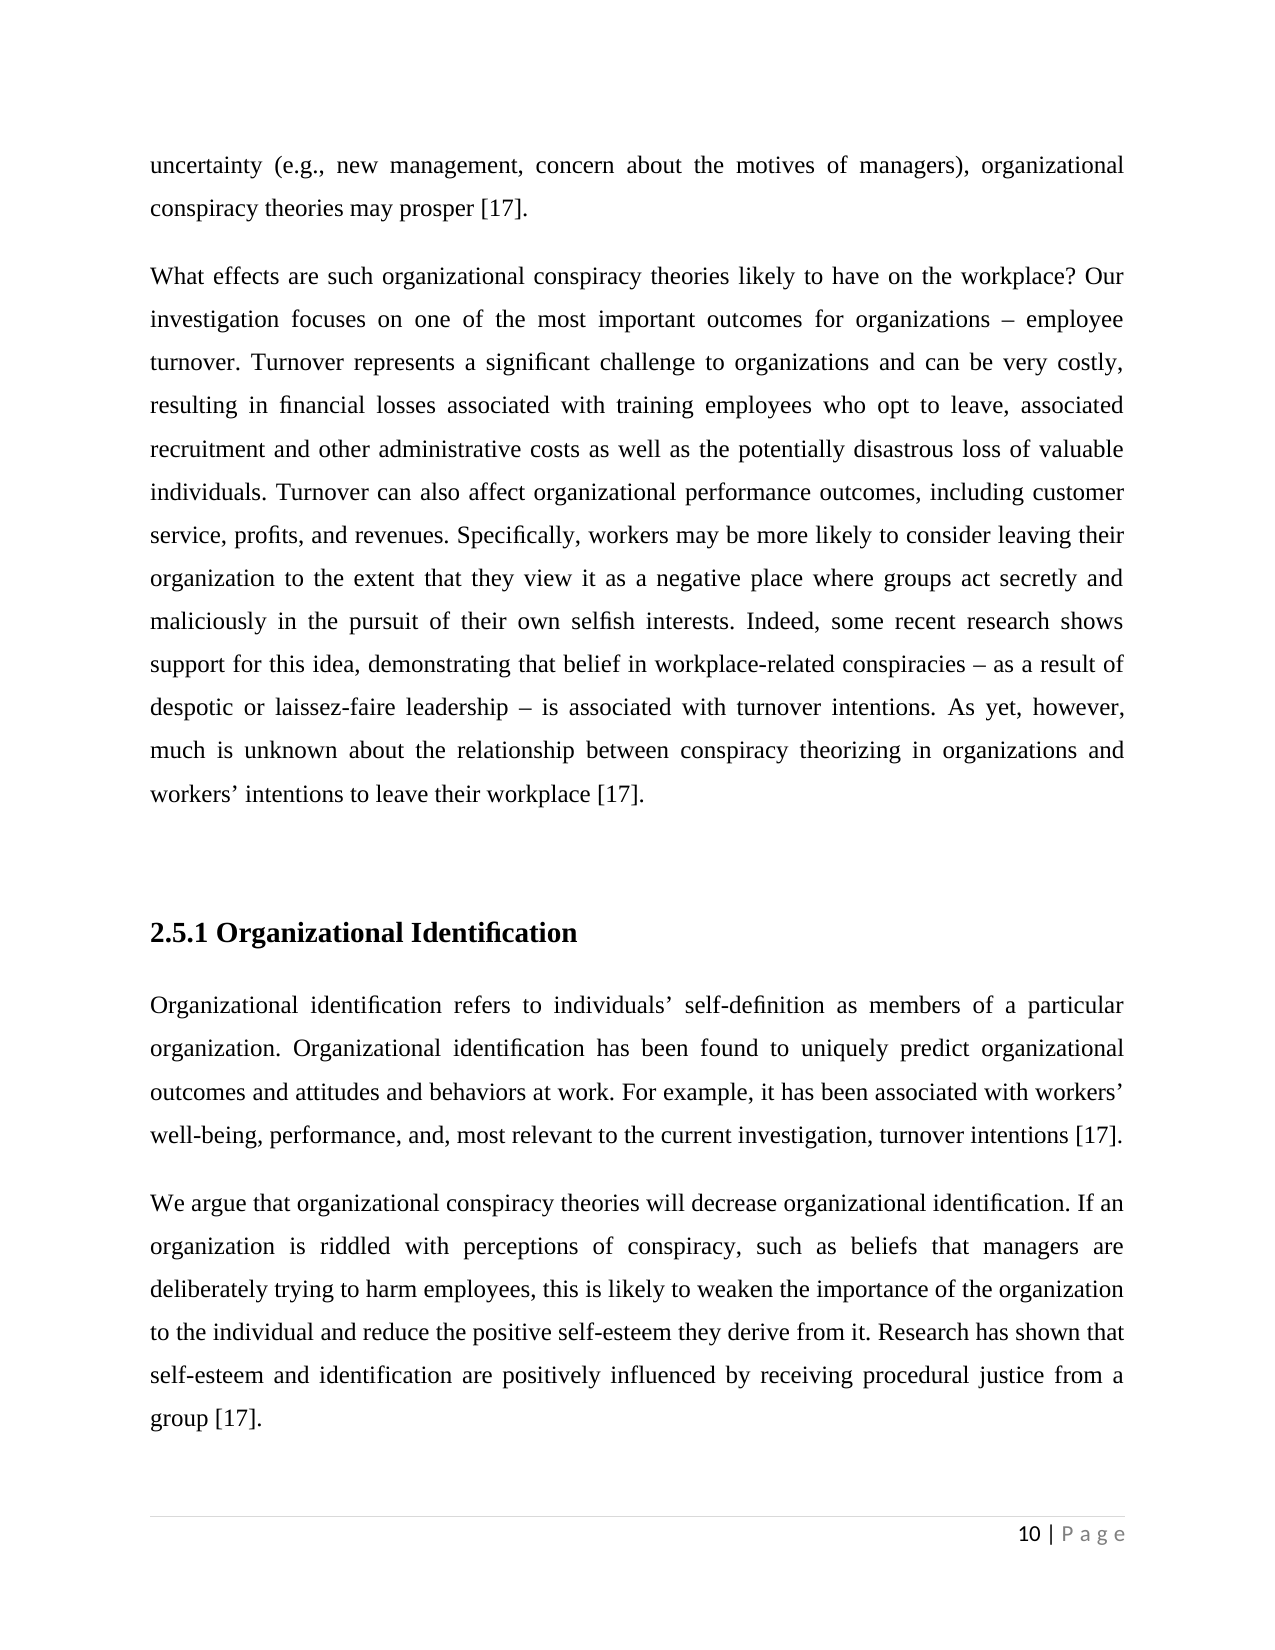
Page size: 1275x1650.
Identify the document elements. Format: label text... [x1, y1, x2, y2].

text We argue that organizational conspiracy theories will decrease organizational identiﬁcation. If an organization is riddled with perceptions of conspiracy, such as beliefs that managers are deliberately trying to harm employees, this is likely to weaken the importance of the organization to the individual and reduce the positive self-esteem they derive from it. Research has shown that self-esteem and identification are positively influenced by receiving procedural justice from a group [17]. [150, 1188, 1125, 1432]
text Organizational identiﬁcation refers to individuals’ self-deﬁnition as members of a particular organization. Organizational identiﬁcation has been found to uniquely predict organizational outcomes and attitudes and behaviors at work. For example, it has been associated with workers’ well-being, performance, and, most relevant to the current investigation, turnover intentions [17]. [150, 990, 1125, 1148]
text 2.5.1 Organizational Identiﬁcation [150, 915, 1125, 948]
text What effects are such organizational conspiracy theories likely to have on the workplace? Our investigation focuses on one of the most important outcomes for organizations – employee turnover. Turnover represents a signiﬁcant challenge to organizations and can be very costly, resulting in ﬁnancial losses associated with training employees who opt to leave, associated recruitment and other administrative costs as well as the potentially disastrous loss of valuable individuals. Turnover can also affect organizational performance outcomes, including customer service, proﬁts, and revenues. Speciﬁcally, workers may be more likely to consider leaving their organization to the extent that they view it as a negative place where groups act secretly and maliciously in the pursuit of their own selﬁsh interests. Indeed, some recent research shows support for this idea, demonstrating that belief in workplace-related conspiracies – as a result of despotic or laissez-faire leadership – is associated with turnover intentions. As yet, however, much is unknown about the relationship between conspiracy theorizing in organizations and workers’ intentions to leave their workplace [17]. [150, 261, 1125, 807]
